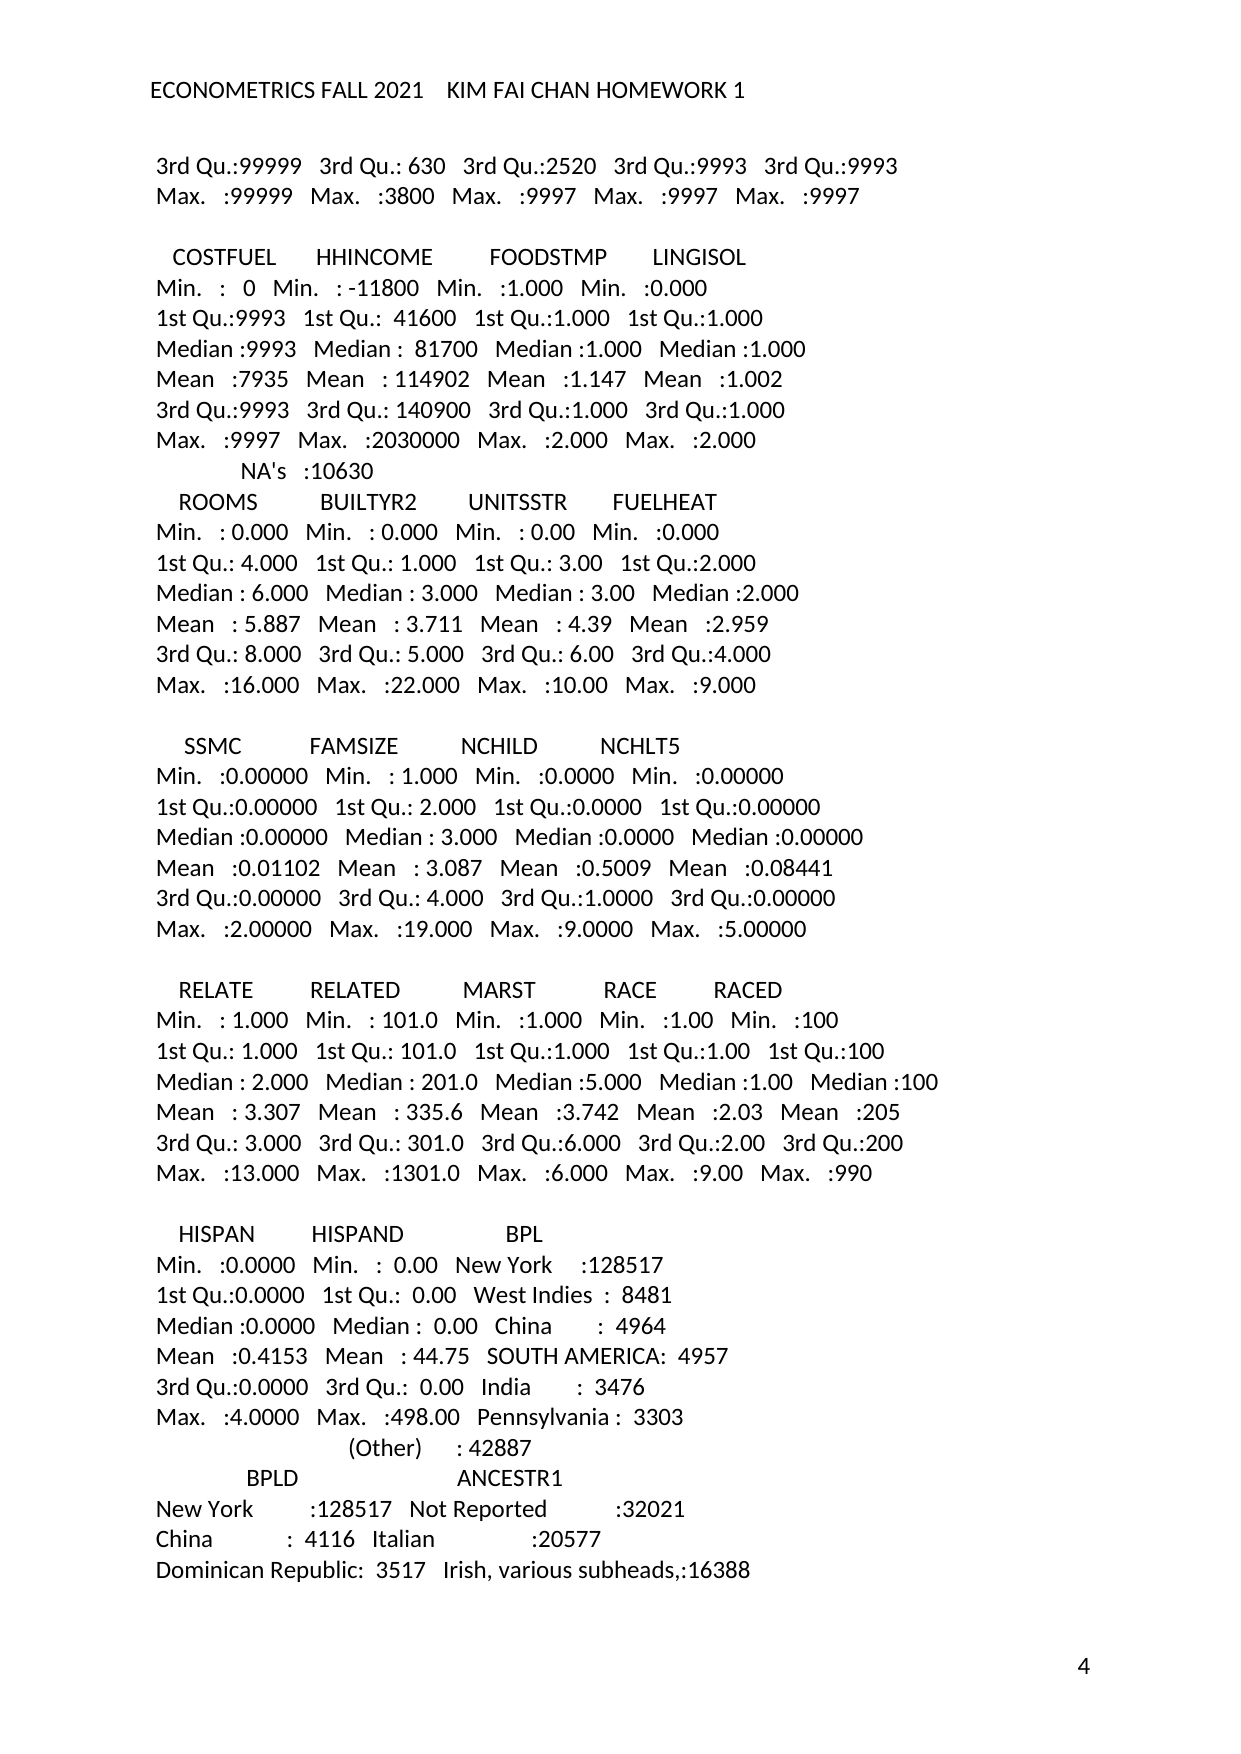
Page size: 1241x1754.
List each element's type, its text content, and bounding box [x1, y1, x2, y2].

text Min. : 1.000 Min. : 101.0 Min. :1.000 Min. :1.00 Min. :100 [150, 1004, 1090, 1035]
text Min. : 0.000 Min. : 0.000 Min. : 0.00 Min. :0.000 [150, 516, 1090, 547]
text RELATE RELATED MARST RACE RACED [150, 974, 1090, 1004]
text Max. :2.00000 Max. :19.000 Max. :9.0000 Max. :5.00000 [150, 913, 1090, 943]
text Mean :0.4153 Mean : 44.75 SOUTH AMERICA: 4957 [150, 1340, 1090, 1371]
text Median :0.00000 Median : 3.000 Median :0.0000 Median :0.00000 [150, 821, 1090, 852]
text Min. : 0 Min. : -11800 Min. :1.000 Min. :0.000 [150, 272, 1090, 303]
text Max. :13.000 Max. :1301.0 Max. :6.000 Max. :9.00 Max. :990 [150, 1157, 1090, 1188]
text COSTFUEL HHINCOME FOODSTMP LINGISOL [150, 242, 1090, 272]
text 1st Qu.:0.00000 1st Qu.: 2.000 1st Qu.:0.0000 1st Qu.:0.00000 [150, 791, 1090, 821]
text China : 4116 Italian :20577 [150, 1523, 1090, 1554]
text 1st Qu.: 4.000 1st Qu.: 1.000 1st Qu.: 3.00 1st Qu.:2.000 [150, 547, 1090, 577]
text Median : 2.000 Median : 201.0 Median :5.000 Median :1.00 Median :100 [150, 1066, 1090, 1096]
text ROOMS BUILTYR2 UNITSSTR FUELHEAT [150, 486, 1090, 516]
text 3rd Qu.:0.00000 3rd Qu.: 4.000 3rd Qu.:1.0000 3rd Qu.:0.00000 [150, 882, 1090, 913]
text Max. :99999 Max. :3800 Max. :9997 Max. :9997 Max. :9997 [150, 181, 1090, 211]
text Max. :16.000 Max. :22.000 Max. :10.00 Max. :9.000 [150, 669, 1090, 699]
text Dominican Republic: 3517 Irish, various subheads,:16388 [150, 1554, 1090, 1584]
text Min. :0.0000 Min. : 0.00 New York :128517 [150, 1249, 1090, 1279]
text Median :9993 Median : 81700 Median :1.000 Median :1.000 [150, 333, 1090, 364]
text Min. :0.00000 Min. : 1.000 Min. :0.0000 Min. :0.00000 [150, 760, 1090, 791]
text Mean : 5.887 Mean : 3.711 Mean : 4.39 Mean :2.959 [150, 608, 1090, 638]
text NA's :10630 [150, 455, 1090, 486]
text 1st Qu.: 1.000 1st Qu.: 101.0 1st Qu.:1.000 1st Qu.:1.00 1st Qu.:100 [150, 1035, 1090, 1066]
text HISPAN HISPAND BPL [150, 1218, 1090, 1249]
text 3rd Qu.:0.0000 3rd Qu.: 0.00 India : 3476 [150, 1371, 1090, 1401]
text 3rd Qu.: 8.000 3rd Qu.: 5.000 3rd Qu.: 6.00 3rd Qu.:4.000 [150, 638, 1090, 669]
text Mean :7935 Mean : 114902 Mean :1.147 Mean :1.002 [150, 364, 1090, 394]
text 3rd Qu.:99999 3rd Qu.: 630 3rd Qu.:2520 3rd Qu.:9993 3rd Qu.:9993 [150, 150, 1090, 181]
text 3rd Qu.:9993 3rd Qu.: 140900 3rd Qu.:1.000 3rd Qu.:1.000 [150, 394, 1090, 425]
text (Other) : 42887 [150, 1432, 1090, 1462]
text 1st Qu.:9993 1st Qu.: 41600 1st Qu.:1.000 1st Qu.:1.000 [150, 303, 1090, 333]
text 3rd Qu.: 3.000 3rd Qu.: 301.0 3rd Qu.:6.000 3rd Qu.:2.00 3rd Qu.:200 [150, 1127, 1090, 1157]
text Mean :0.01102 Mean : 3.087 Mean :0.5009 Mean :0.08441 [150, 852, 1090, 882]
text Max. :4.0000 Max. :498.00 Pennsylvania : 3303 [150, 1401, 1090, 1432]
text Median : 6.000 Median : 3.000 Median : 3.00 Median :2.000 [150, 577, 1090, 608]
text 1st Qu.:0.0000 1st Qu.: 0.00 West Indies : 8481 [150, 1279, 1090, 1310]
text SSMC FAMSIZE NCHILD NCHLT5 [150, 730, 1090, 760]
text Median :0.0000 Median : 0.00 China : 4964 [150, 1310, 1090, 1340]
text New York :128517 Not Reported :32021 [150, 1493, 1090, 1523]
text BPLD ANCESTR1 [150, 1462, 1090, 1493]
text Mean : 3.307 Mean : 335.6 Mean :3.742 Mean :2.03 Mean :205 [150, 1096, 1090, 1127]
text Max. :9997 Max. :2030000 Max. :2.000 Max. :2.000 [150, 425, 1090, 455]
